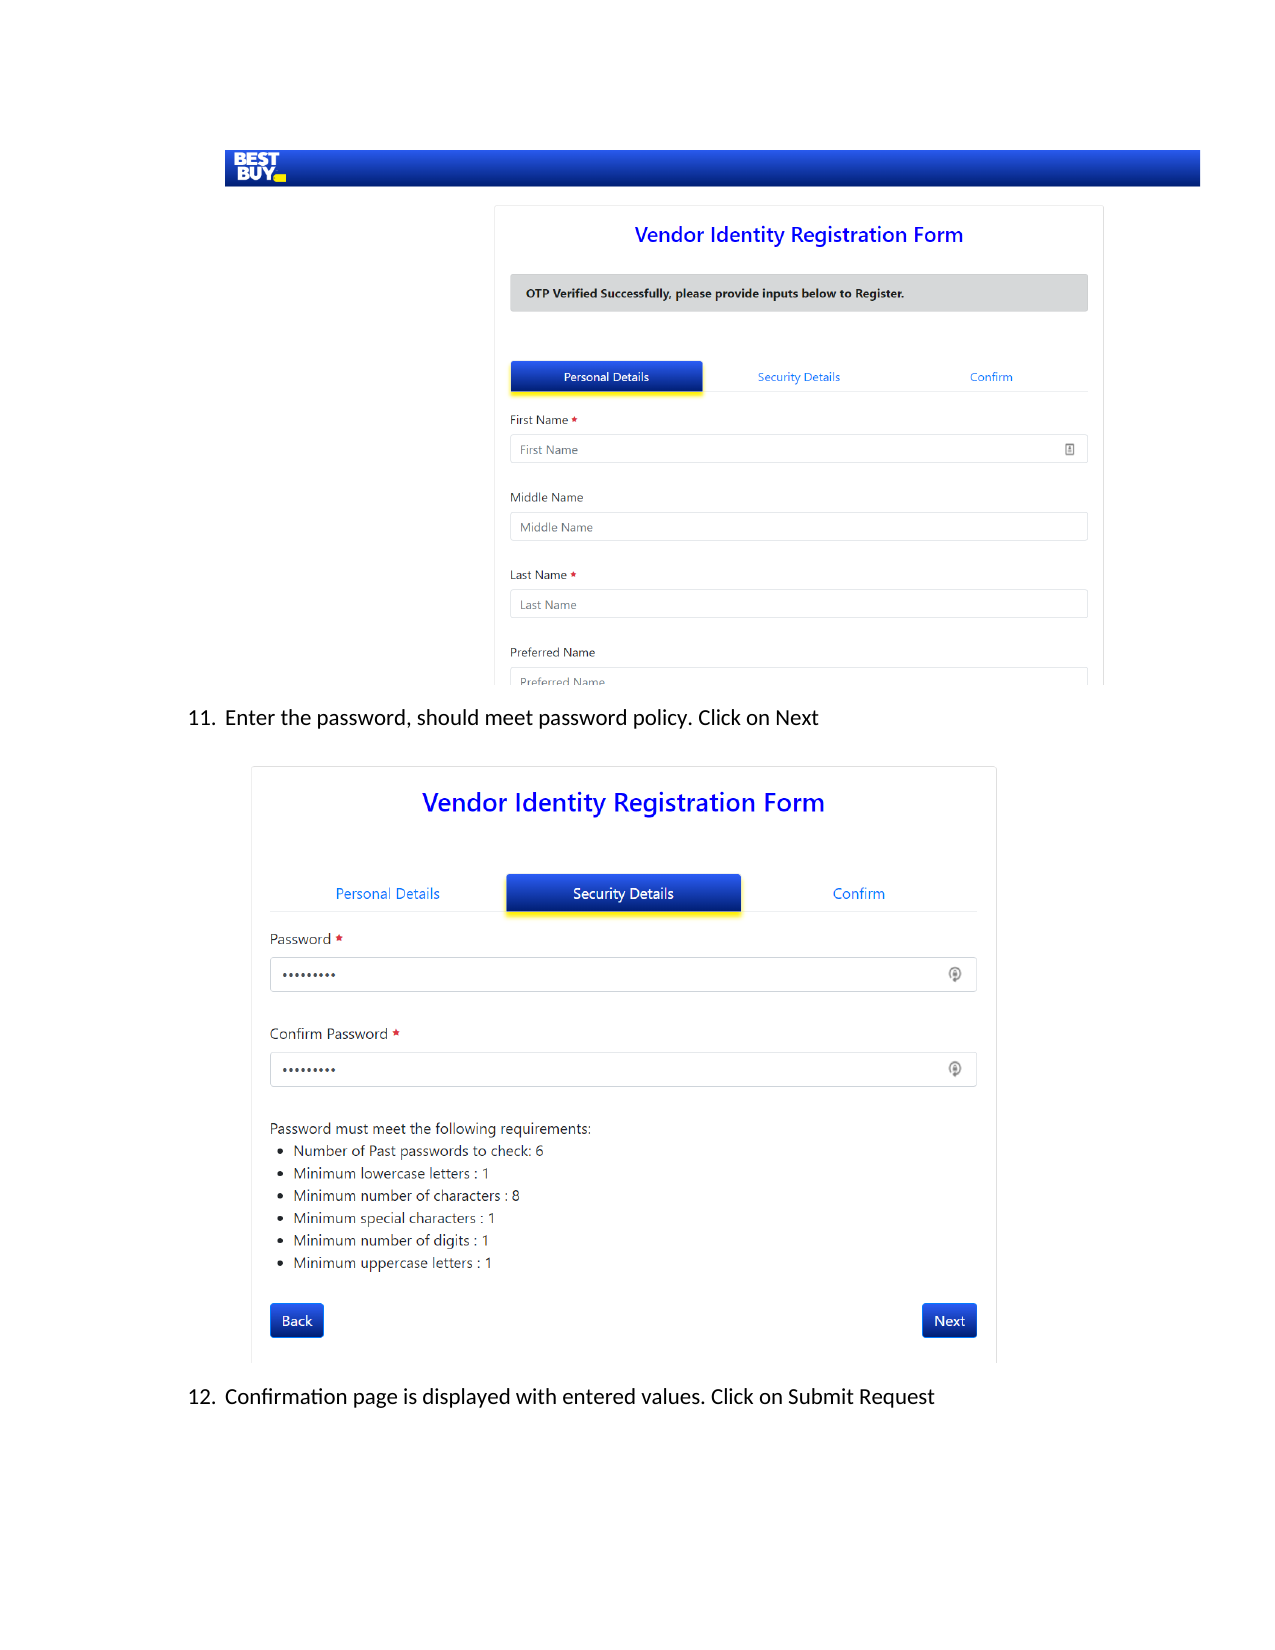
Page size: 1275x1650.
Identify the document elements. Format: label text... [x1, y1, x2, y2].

list Enter the password, should meet password policy. Click on Next [187, 703, 1125, 731]
picture [225, 750, 1009, 1363]
list Confirmation page is displayed with entered values. Click on Submit Request [187, 1382, 1125, 1410]
picture [225, 150, 1200, 685]
